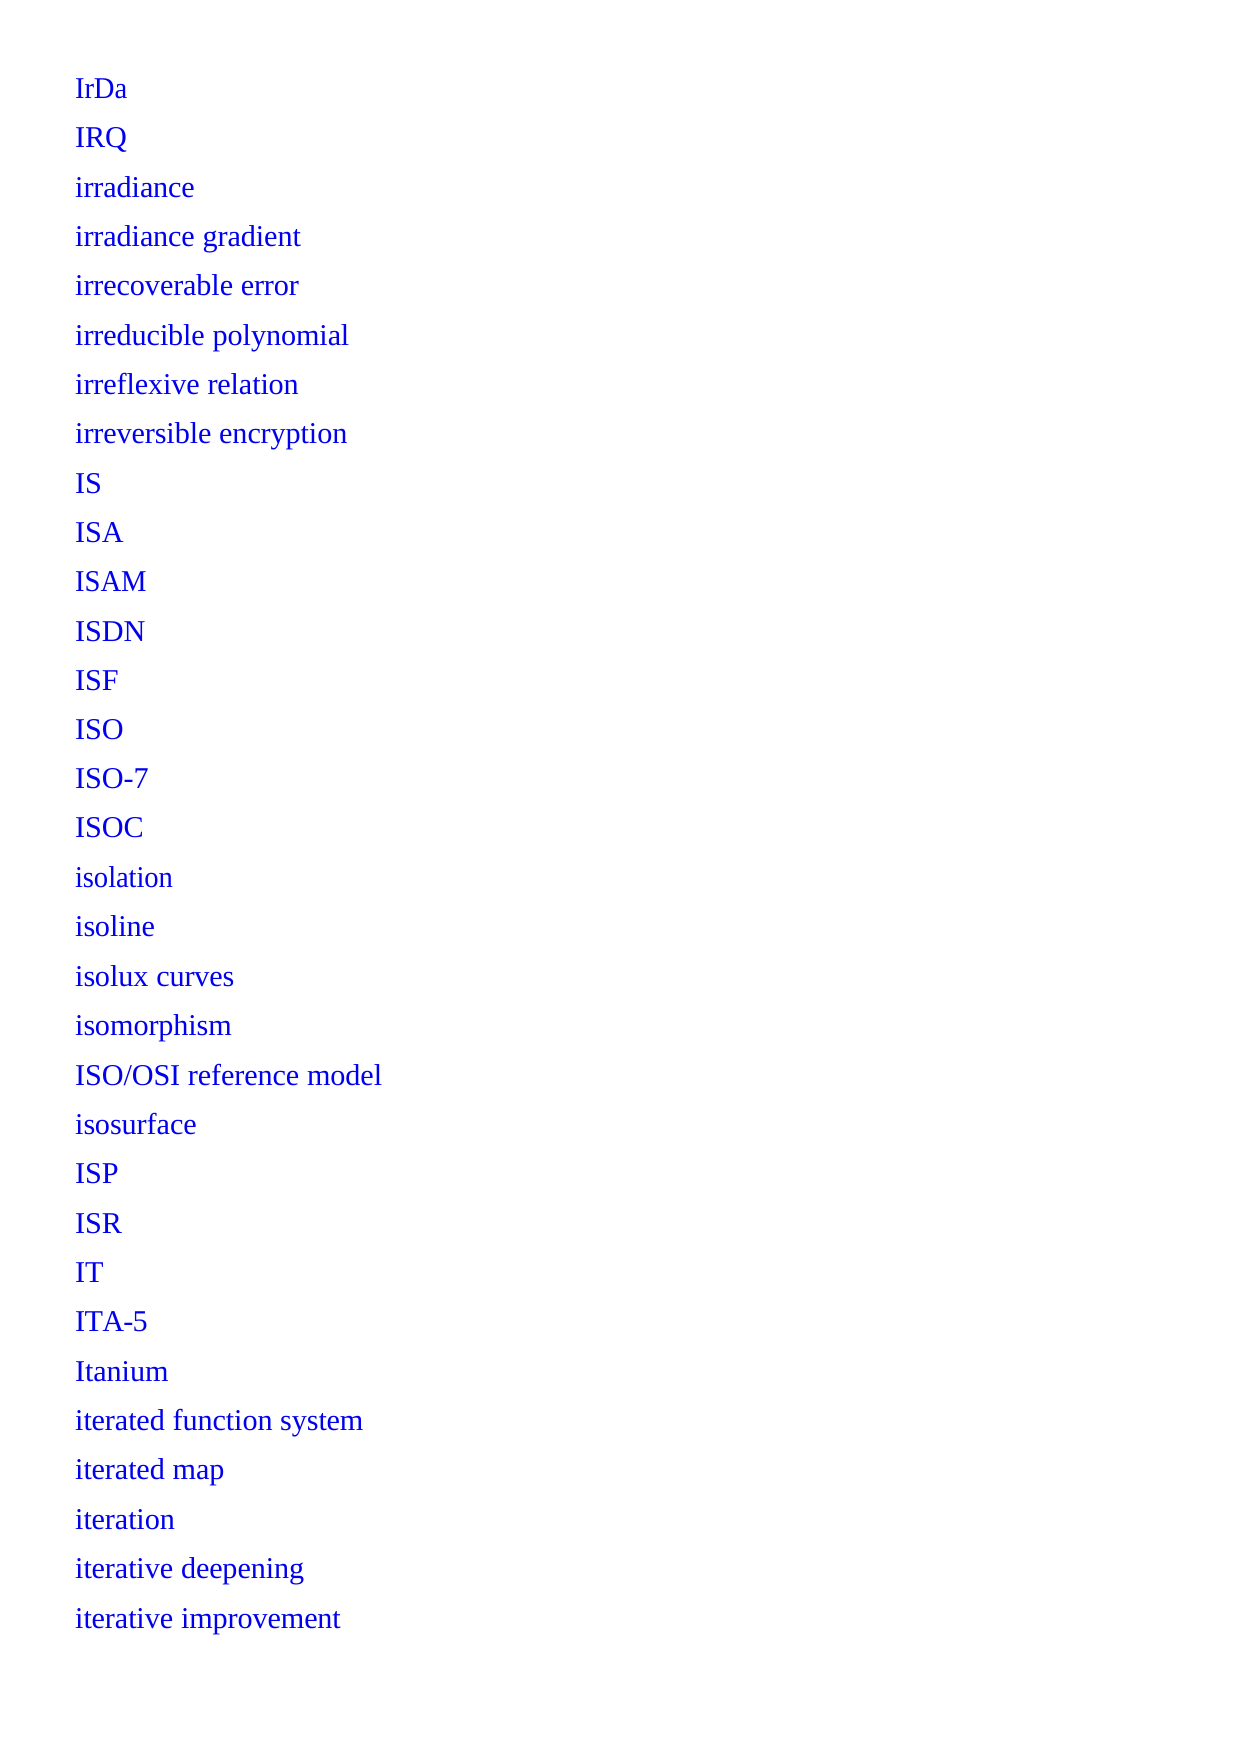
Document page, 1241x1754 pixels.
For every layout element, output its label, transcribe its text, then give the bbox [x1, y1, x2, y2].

text ISA ISAM ISDN ISF ISO ISO-7 ISOC [75, 514, 150, 844]
text ISO/OSI reference model isosurface [75, 1057, 398, 1141]
text iteration [75, 1501, 1065, 1536]
text IrDa IRQ [75, 70, 164, 154]
text iterative deepening iterative improvement [75, 1551, 359, 1634]
text isolux curves isomorphism [75, 958, 329, 1042]
text ISP ISR IT ITA-5 [75, 1156, 148, 1338]
text irreducible polynomial irreflexive relation irreversible encryption IS [75, 317, 359, 499]
text iterated function system iterated map [75, 1402, 403, 1486]
text irradiance irradiance gradient irrecoverable error [75, 169, 304, 302]
text isolation isoline [75, 859, 196, 943]
text Itanium [75, 1353, 1065, 1388]
